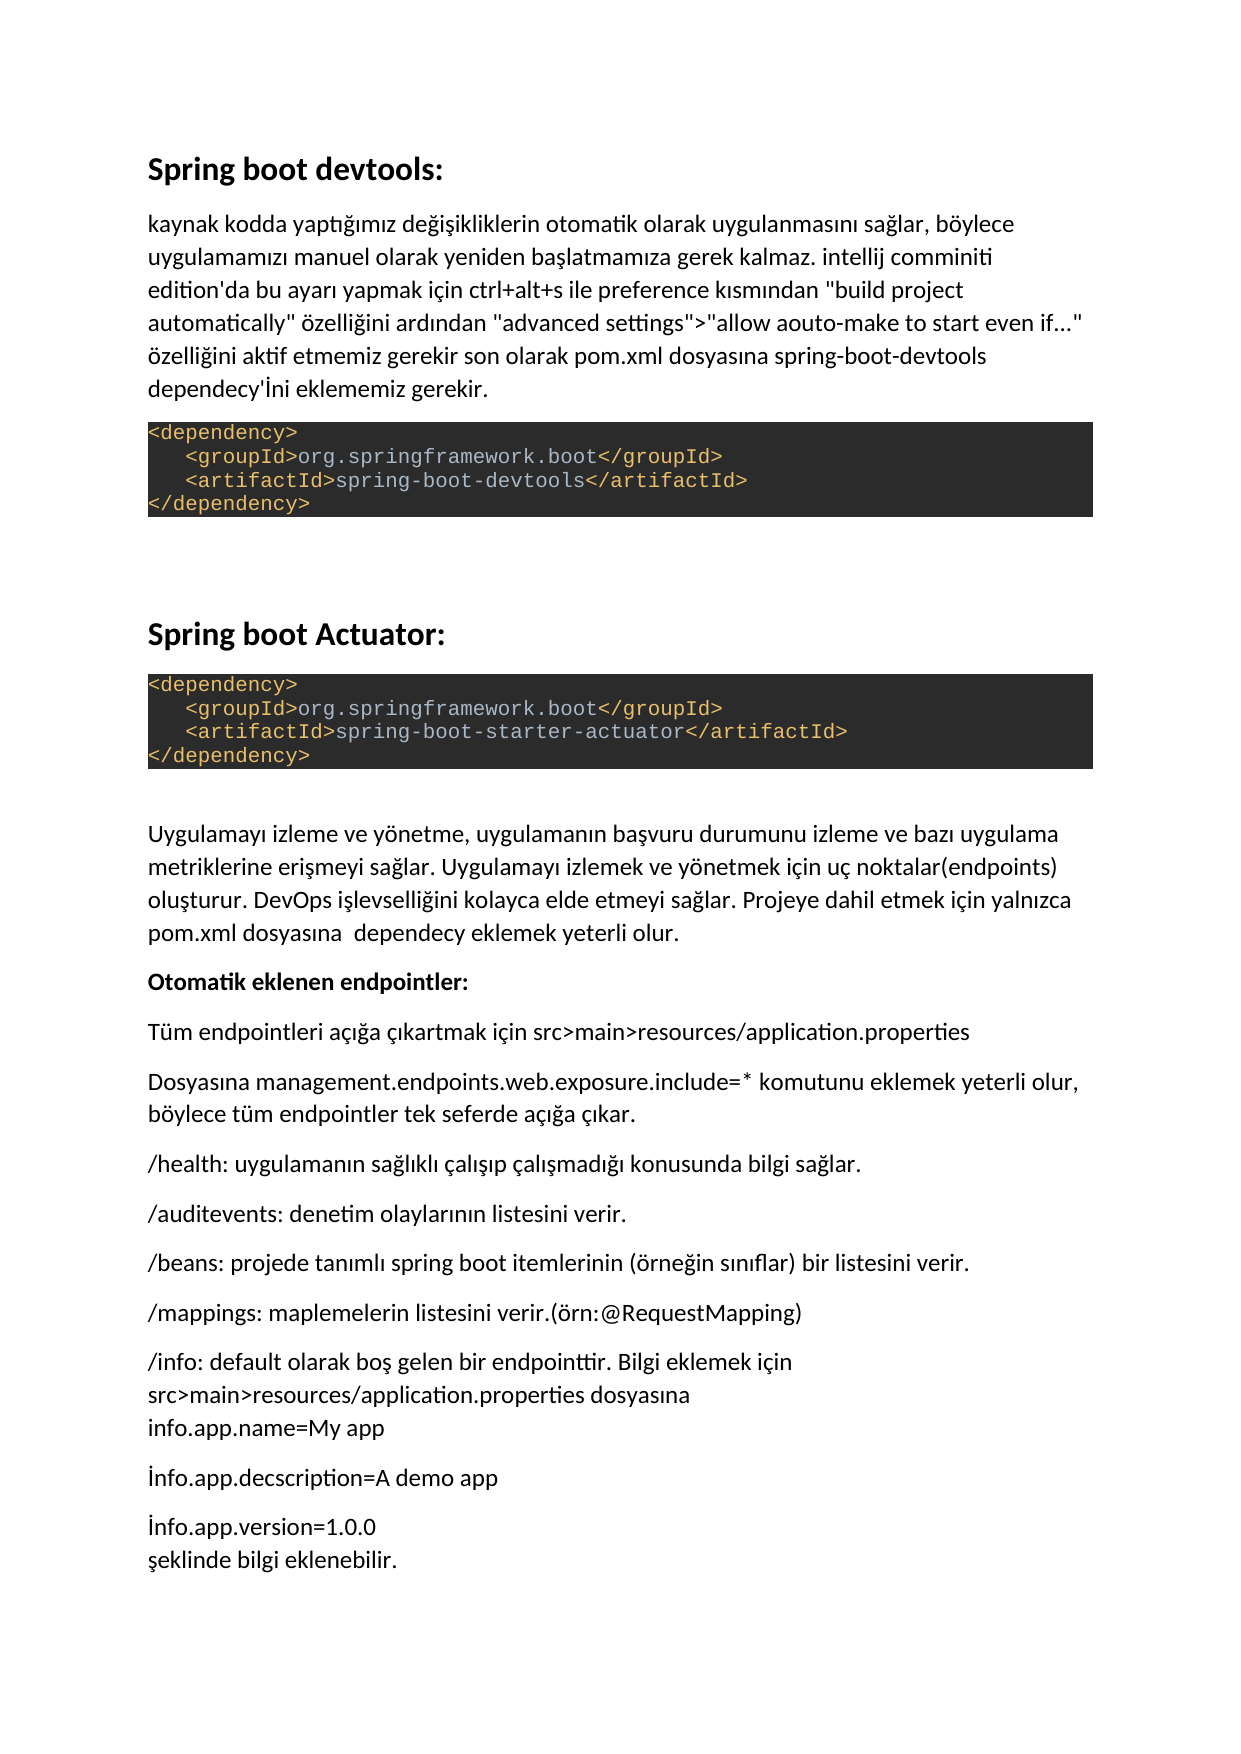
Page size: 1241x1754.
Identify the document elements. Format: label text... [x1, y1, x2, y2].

text <dependency> <groupId>org.springframework.boot</groupId> <artifactId>spring-boot-devtools</artifactId> </dependency> [148, 422, 1093, 517]
text Spring boot devtools: [148, 148, 1093, 188]
text İnfo.app.decscription=A demo app [148, 1462, 1093, 1492]
text Otomatik eklenen endpointler: [148, 967, 1093, 997]
text /info: default olarak boş gelen bir endpointtir. Bilgi eklemek için src>main>resources/application.properties dosyasına info.app.name=My app [148, 1347, 1093, 1443]
text Dosyasına management.endpoints.web.exposure.include=* komutunu eklemek yeterli olur, böylece tüm endpointler tek seferde açığa çıkar. [148, 1066, 1093, 1129]
text /auditevents: denetim olaylarının listesini verir. [148, 1198, 1093, 1228]
text /mappings: maplemelerin listesini verir.(örn:@RequestMapping) [148, 1297, 1093, 1327]
text İnfo.app.version=1.0.0 şeklinde bilgi eklenebilir. [148, 1512, 1093, 1575]
text /beans: projede tanımlı spring boot itemlerinin (örneğin sınıflar) bir listesini verir. [148, 1247, 1093, 1278]
text Uygulamayı izleme ve yönetme, uygulamanın başvuru durumunu izleme ve bazı uygulama metriklerine erişmeyi sağlar. Uygulamayı izlemek ve yönetmek için uç noktalar(endpoints) oluşturur. DevOps işlevselliğini kolayca elde etmeyi sağlar. Projeye dahil etmek için yalnızca pom.xml dosyasına dependecy eklemek yeterli olur. [148, 818, 1093, 947]
text kaynak kodda yaptığımız değişikliklerin otomatik olarak uygulanmasını sağlar, böylece uygulamamızı manuel olarak yeniden başlatmamıza gerek kalmaz. intellij comminiti edition'da bu ayarı yapmak için ctrl+alt+s ile preference kısmından "build project automatically" özelliğini ardından "advanced settings">"allow aouto-make to start even if..." özelliğini aktif etmemiz gerekir son olarak pom.xml dosyasına spring-boot-devtools dependecy'İni eklememiz gerekir. [148, 208, 1093, 403]
text /health: uygulamanın sağlıklı çalışıp çalışmadığı konusunda bilgi sağlar. [148, 1148, 1093, 1179]
text <dependency> <groupId>org.springframework.boot</groupId> <artifactId>spring-boot-starter-actuator</artifactId> </dependency> [148, 674, 1093, 769]
text Spring boot Actuator: [148, 613, 1093, 654]
text Tüm endpointleri açığa çıkartmak için src>main>resources/application.properties [148, 1016, 1093, 1047]
